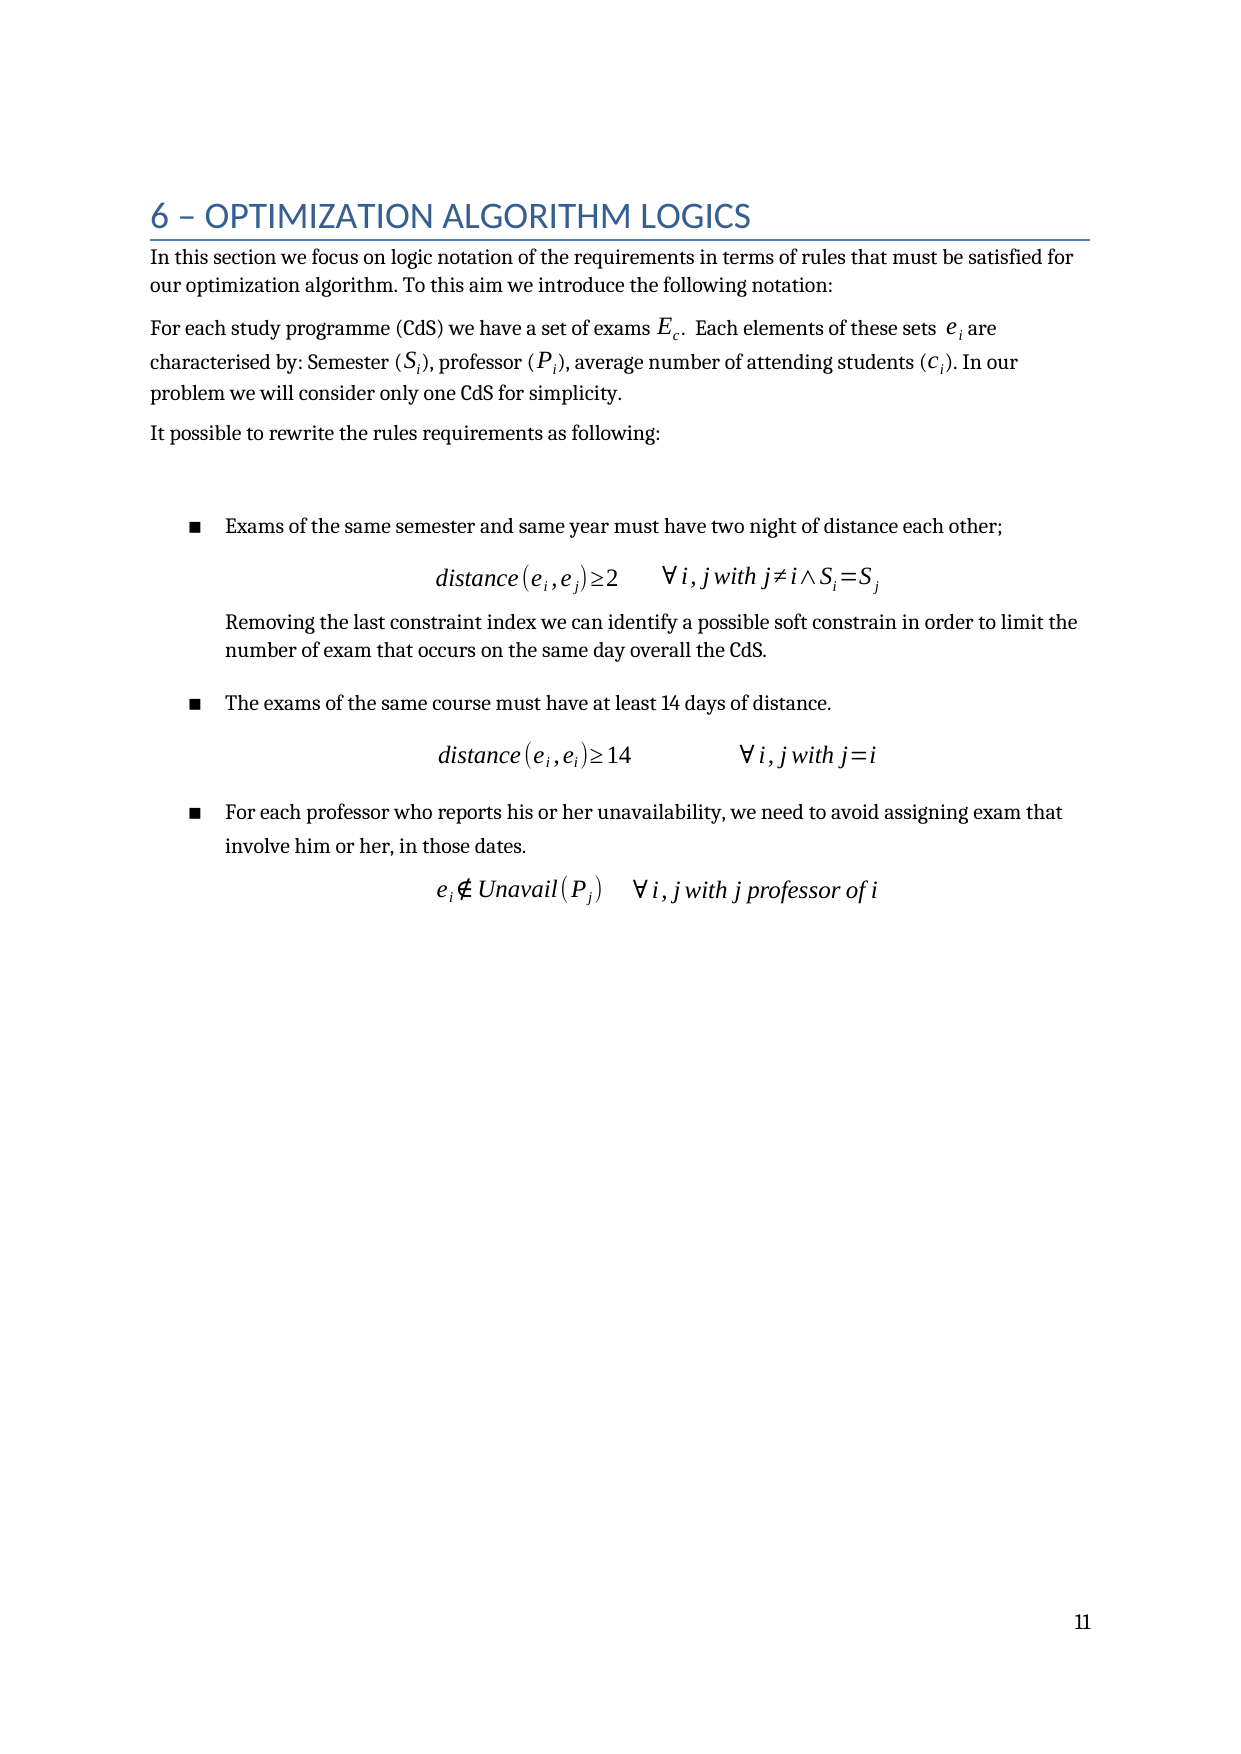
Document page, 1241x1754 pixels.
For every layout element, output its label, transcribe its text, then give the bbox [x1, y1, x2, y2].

text It possible to rewrite the rules requirements as following: [150, 421, 1090, 446]
subtitle 6 – OPTIMIZATION ALGORITHM LOGICS [150, 192, 1090, 239]
list Exams of the same semester and same year must have two night of distance each other; [187, 501, 1090, 546]
text Removing the last constraint index we can identify a possible soft constrain in order to limit the number of exam that occurs on the same day overall the CdS. [225, 610, 1090, 663]
list The exams of the same course must have at least 14 days of distance. [187, 678, 1090, 723]
text In this section we focus on logic notation of the requirements in terms of rules that must be satisfied for our optimization algorithm. To this aim we introduce the following notation: [150, 245, 1090, 298]
list For each professor who reports his or her unavailability, we need to avoid assigning exam that involve him or her, in those dates. [187, 787, 1090, 859]
text For each study programme (CdS) we have a set of exams . Each elements of these sets are characterised by: Semester (), professor (), average number of attending students (). In our problem we will consider only one CdS for simplicity. [150, 313, 1090, 406]
